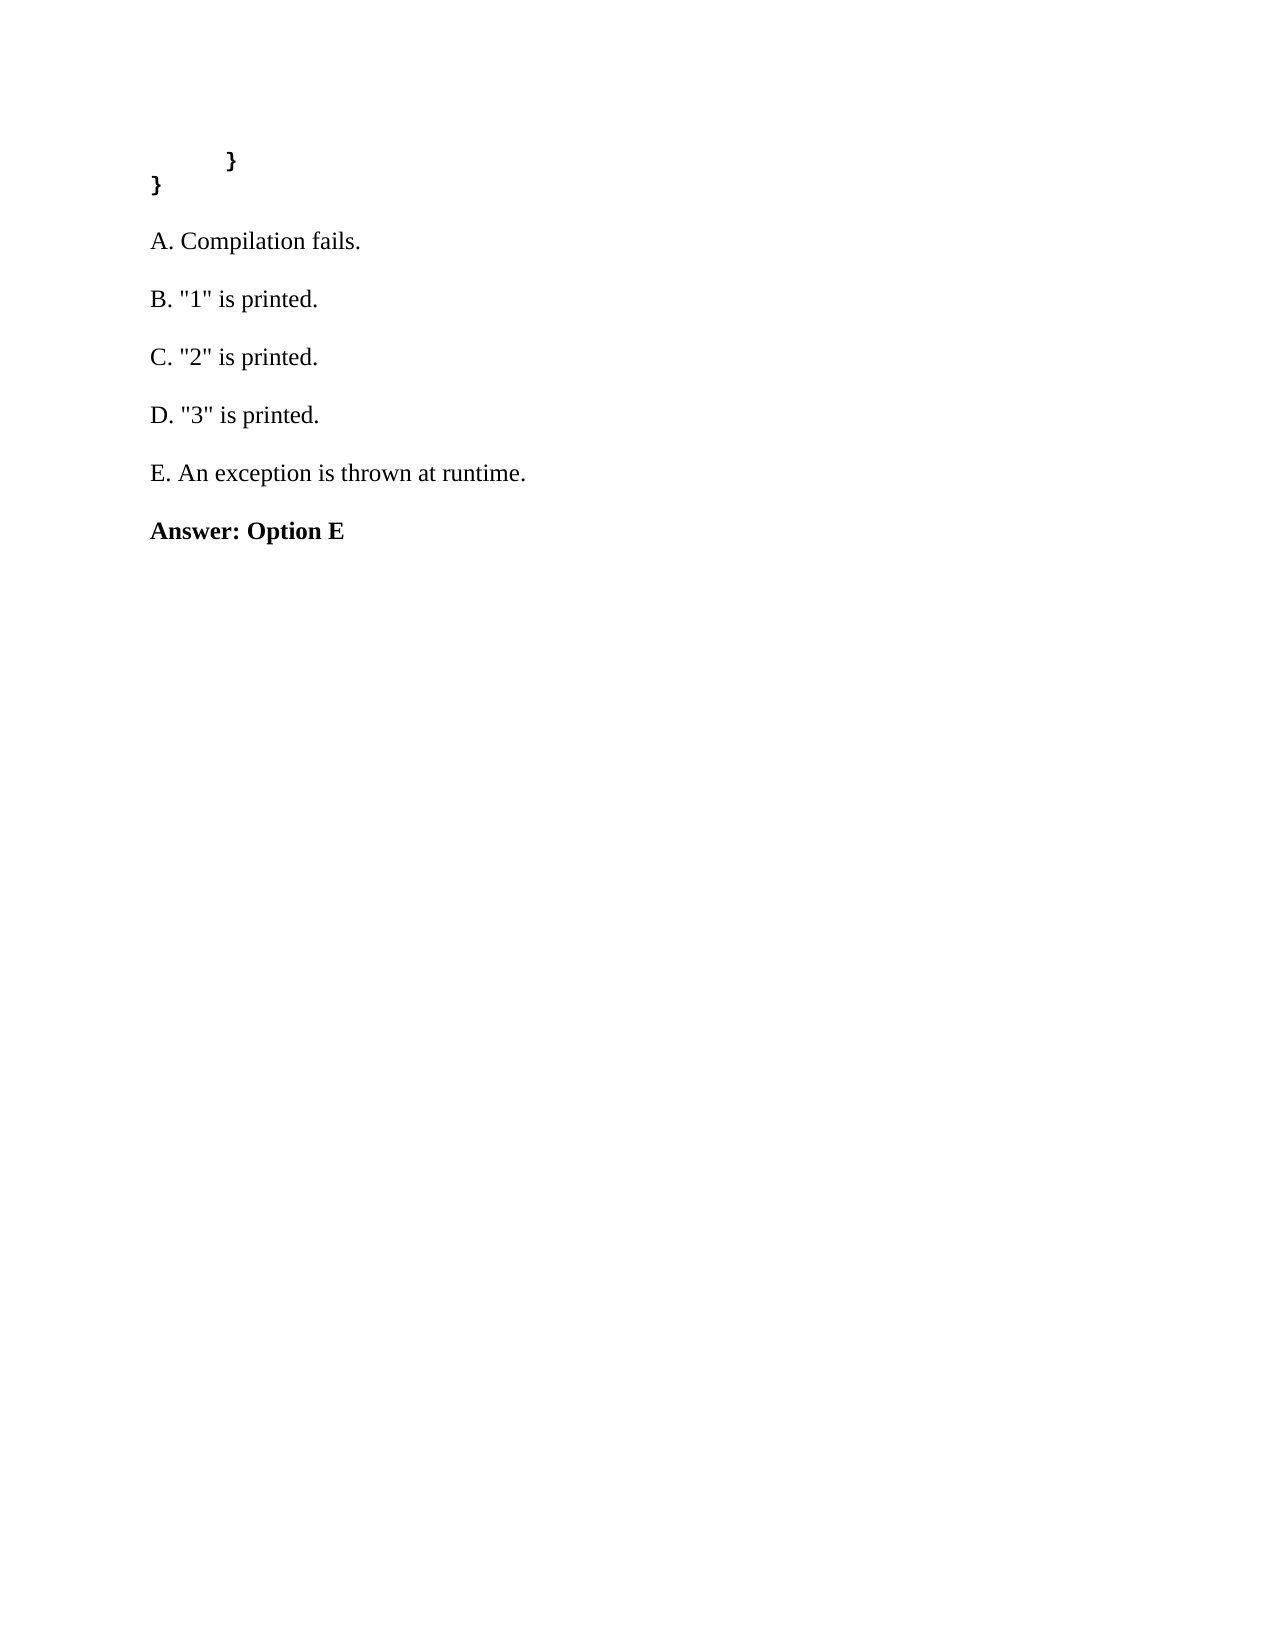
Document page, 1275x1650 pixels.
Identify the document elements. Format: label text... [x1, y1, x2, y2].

text D. "3" is printed. [150, 400, 1125, 429]
text E. An exception is thrown at runtime. [150, 458, 1125, 487]
text } [150, 174, 1125, 197]
text Answer: Option E [150, 516, 1125, 545]
text A. Compilation fails. [150, 226, 1125, 255]
text } [150, 150, 1125, 174]
text B. "1" is printed. [150, 284, 1125, 313]
text C. "2" is printed. [150, 342, 1125, 371]
